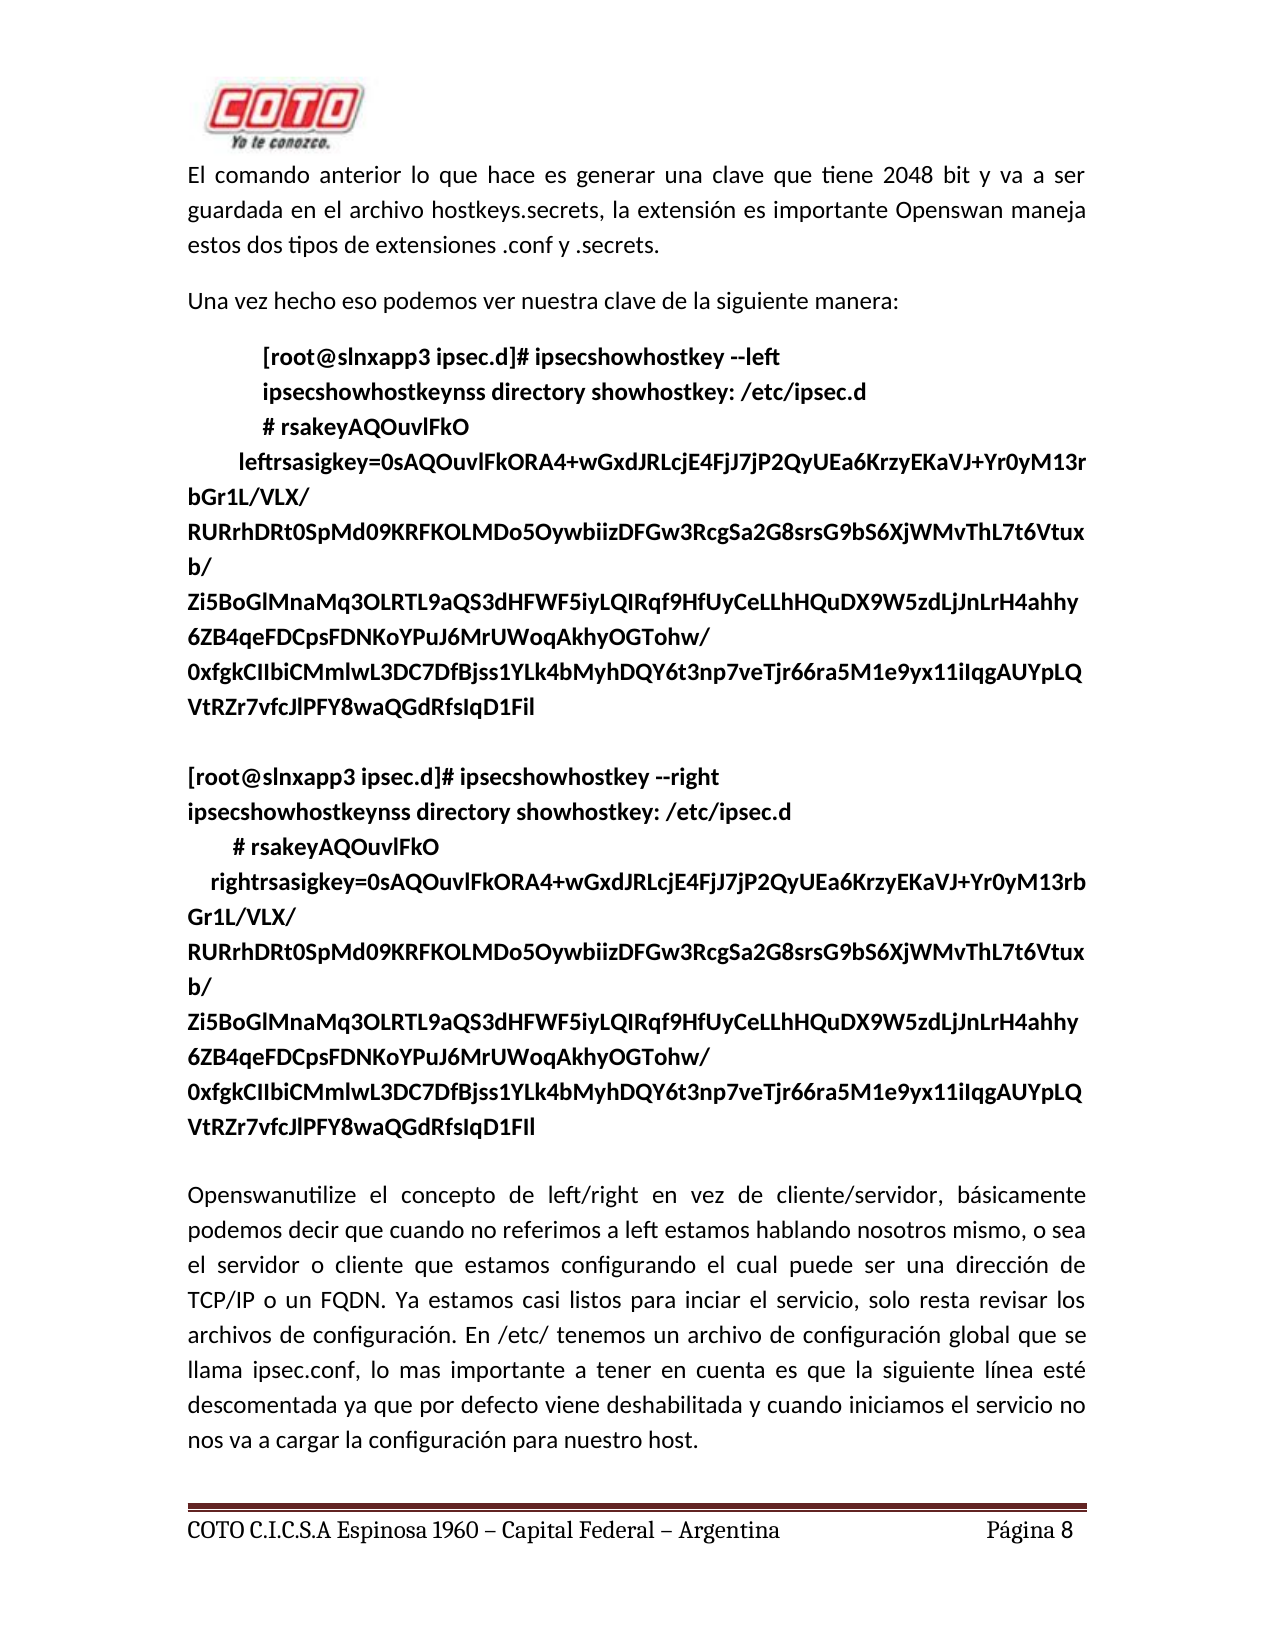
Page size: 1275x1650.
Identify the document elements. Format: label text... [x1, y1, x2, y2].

text ipsecshowhostkeynss directory showhostkey: /etc/ipsec.d [187, 796, 1087, 827]
text [root@slnxapp3 ipsec.d]# ipsecshowhostkey --left [187, 341, 1087, 372]
picture [187, 75, 385, 160]
text leftrsasigkey=0sAQOuvlFkORA4+wGxdJRLcjE4FjJ7jP2QyUEa6KrzyEKaVJ+Yr0yM13rbGr1L/VLX/RURrhDRt0SpMd09KRFKOLMDo5OywbiizDFGw3RcgSa2G8srsG9bS6XjWMvThL7t6Vtuxb/Zi5BoGlMnaMq3OLRTL9aQS3dHFWF5iyLQIRqf9HfUyCeLLhHQuDX9W5zdLjJnLrH4ahhy6ZB4qeFDCpsFDNKoYPuJ6MrUWoqAkhyOGTohw/0xfgkCIIbiCMmlwL3DC7DfBjss1YLk4bMyhDQY6t3np7veTjr66ra5M1e9yx11iIqgAUYpLQVtRZr7vfcJlPFY8waQGdRfsIqD1Fil [187, 446, 1087, 722]
text El comando anterior lo que hace es generar una clave que tiene 2048 bit y va a ser guardada en el archivo hostkeys.secrets, la extensión es importante Openswan maneja estos dos tipos de extensiones .conf y .secrets. [187, 159, 1087, 260]
text rightrsasigkey=0sAQOuvlFkORA4+wGxdJRLcjE4FjJ7jP2QyUEa6KrzyEKaVJ+Yr0yM13rbGr1L/VLX/RURrhDRt0SpMd09KRFKOLMDo5OywbiizDFGw3RcgSa2G8srsG9bS6XjWMvThL7t6Vtuxb/Zi5BoGlMnaMq3OLRTL9aQS3dHFWF5iyLQIRqf9HfUyCeLLhHQuDX9W5zdLjJnLrH4ahhy6ZB4qeFDCpsFDNKoYPuJ6MrUWoqAkhyOGTohw/0xfgkCIIbiCMmlwL3DC7DfBjss1YLk4bMyhDQY6t3np7veTjr66ra5M1e9yx11iIqgAUYpLQVtRZr7vfcJlPFY8waQGdRfsIqD1FIl [187, 866, 1087, 1142]
text # rsakeyAQOuvlFkO [187, 411, 1087, 442]
text Una vez hecho eso podemos ver nuestra clave de la siguiente manera: [187, 285, 1087, 316]
text # rsakeyAQOuvlFkO [187, 831, 1087, 862]
text Openswanutilize el concepto de left/right en vez de cliente/servidor, básicamente podemos decir que cuando no referimos a left estamos hablando nosotros mismo, o sea el servidor o cliente que estamos configurando el cual puede ser una dirección de TCP/IP o un FQDN. Ya estamos casi listos para inciar el servicio, solo resta revisar los archivos de configuración. En /etc/ tenemos un archivo de configuración global que se llama ipsec.conf, lo mas importante a tener en cuenta es que la siguiente línea esté descomentada ya que por defecto viene deshabilitada y cuando iniciamos el servicio no nos va a cargar la configuración para nuestro host. [187, 1179, 1087, 1454]
text ipsecshowhostkeynss directory showhostkey: /etc/ipsec.d [187, 376, 1087, 407]
text [root@slnxapp3 ipsec.d]# ipsecshowhostkey --right [187, 761, 1087, 792]
